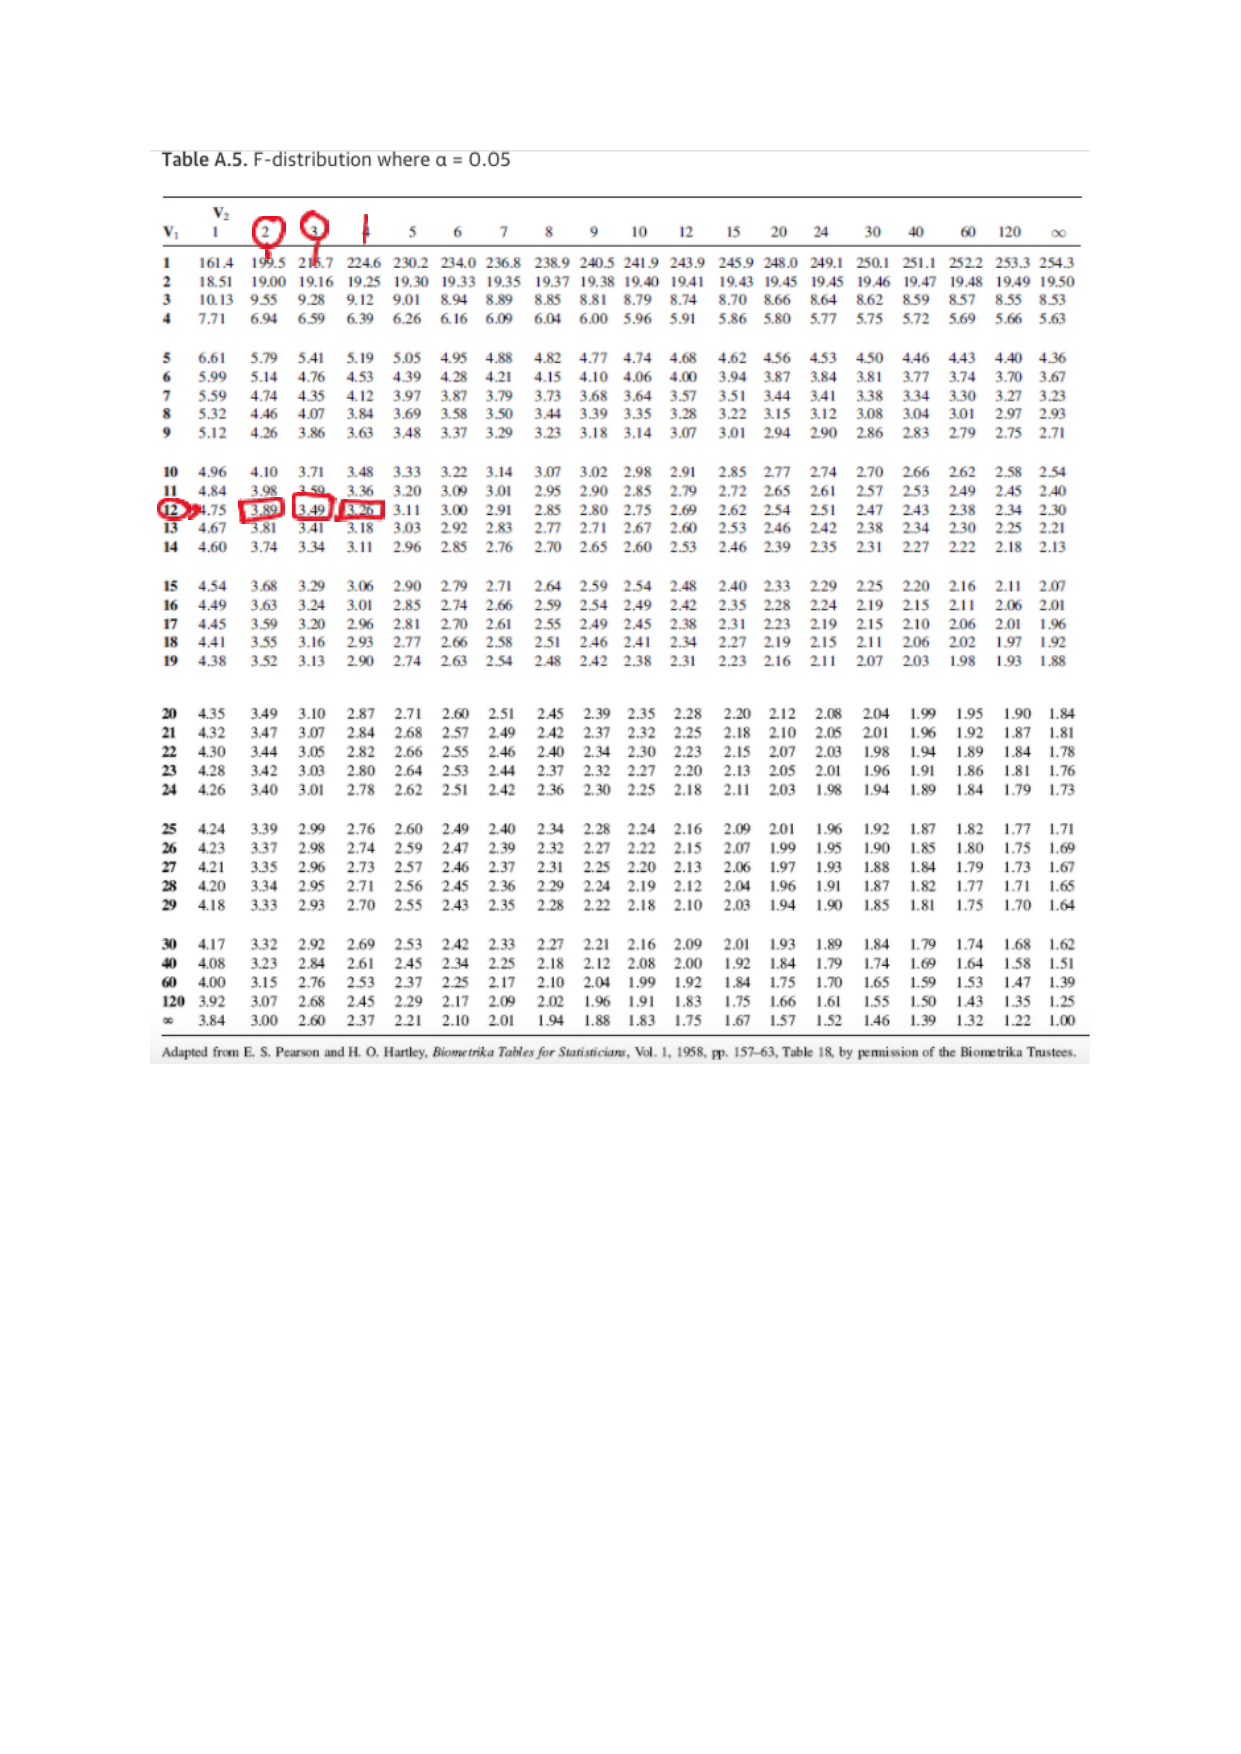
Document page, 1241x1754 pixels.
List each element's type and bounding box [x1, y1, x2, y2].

picture [150, 150, 1090, 1064]
